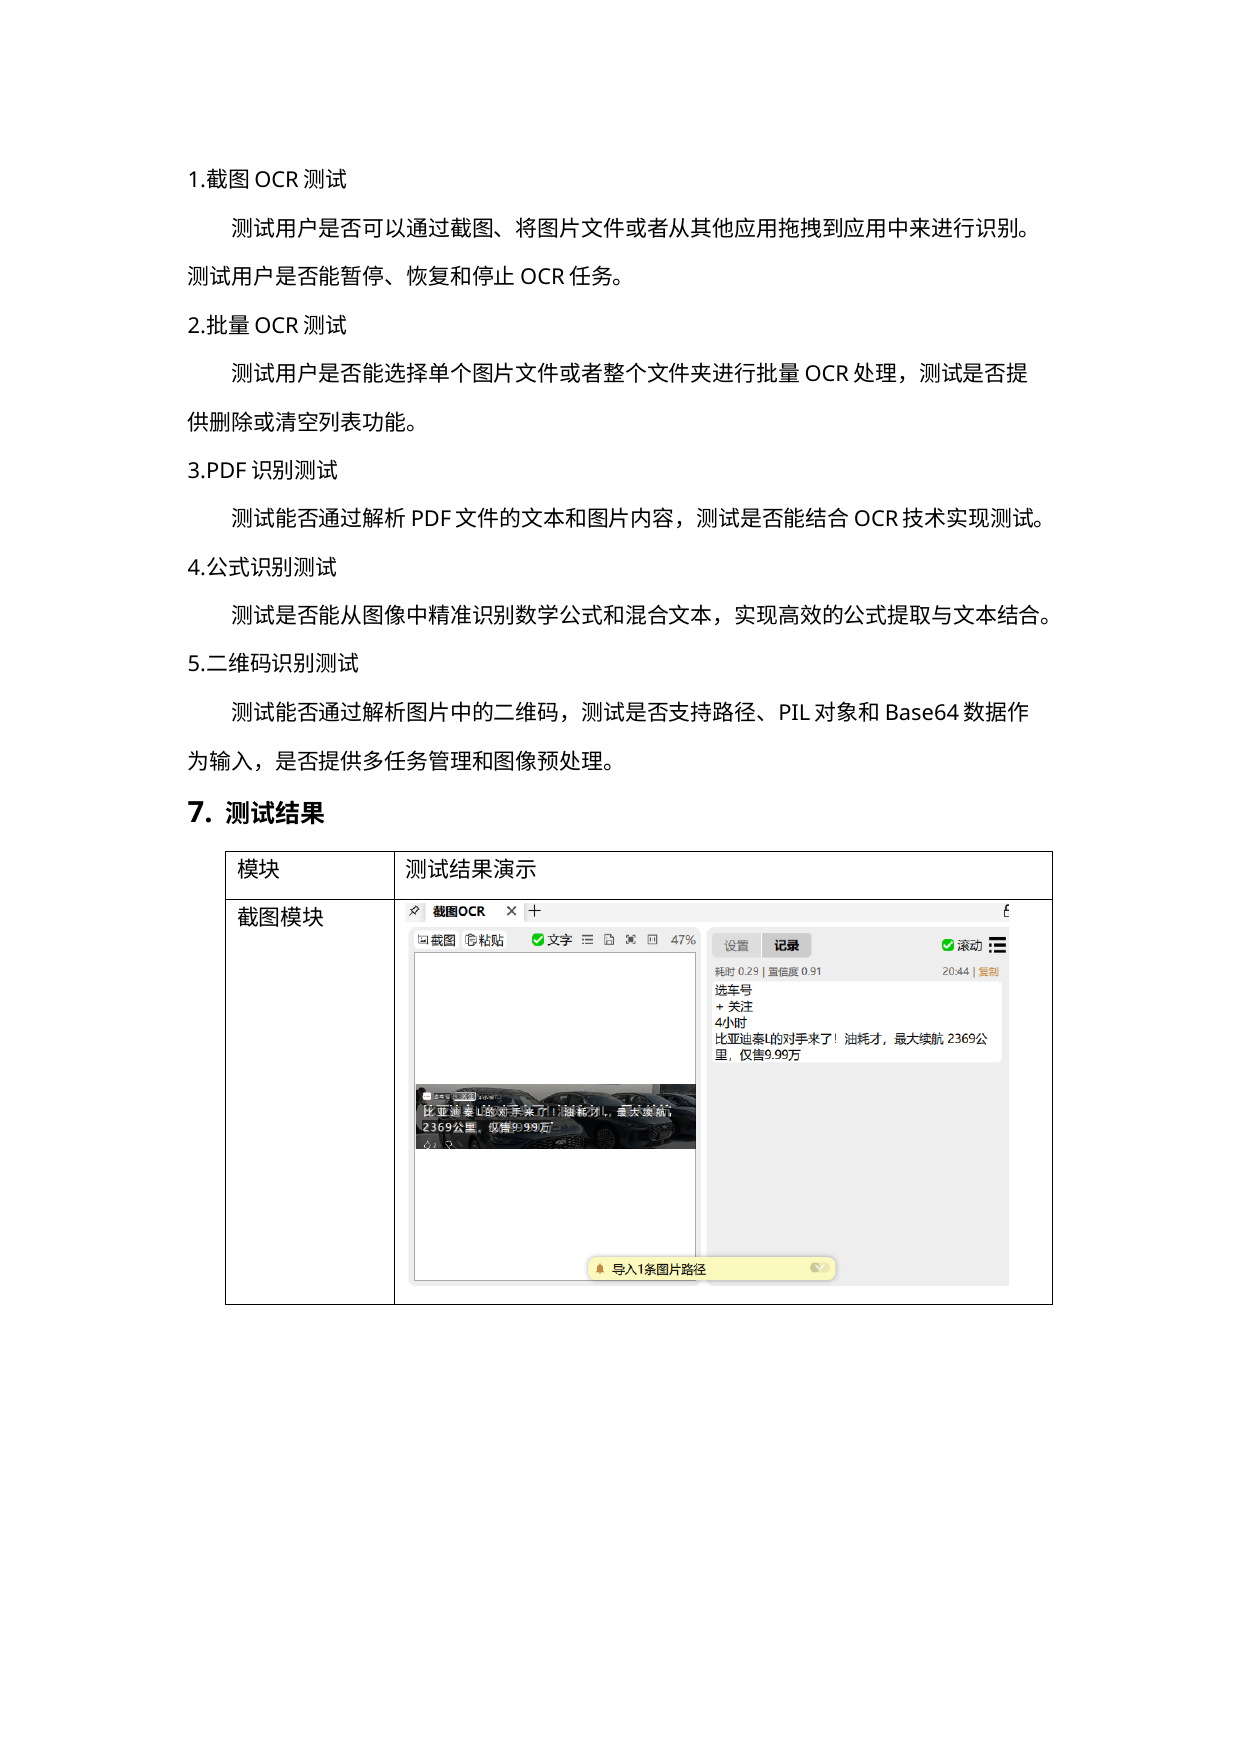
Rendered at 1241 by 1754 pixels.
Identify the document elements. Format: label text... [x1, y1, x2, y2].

text 1.截图OCR测试 [187, 162, 1047, 194]
text 2.批量OCR测试 [187, 307, 1047, 340]
text 3.PDF识别测试 [187, 453, 1047, 485]
text 测试用户是否可以通过截图、将图片文件或者从其他应用拖拽到应用中来进行识别。测试用户是否能暂停、恢复和停止OCR任务。 [187, 210, 1047, 292]
table_header 测试结果演示 [395, 852, 1052, 899]
table_header 模块 [226, 852, 394, 899]
table_cell 截图模块 [226, 900, 394, 1304]
text 测试用户是否能选择单个图片文件或者整个文件夹进行批量OCR处理，测试是否提供删除或清空列表功能。 [187, 356, 1047, 437]
table_cell [395, 900, 1052, 1304]
text 测试能否通过解析图片中的二维码，测试是否支持路径、PIL对象和Base64数据作为输入，是否提供多任务管理和图像预处理。 [187, 694, 1047, 776]
text 4.公式识别测试 [187, 549, 1047, 582]
text 5.二维码识别测试 [187, 646, 1047, 679]
list 测试结果 [187, 792, 1047, 831]
text 测试是否能从图像中精准识别数学公式和混合文本，实现高效的公式提取与文本结合。 [187, 598, 1047, 630]
picture [405, 903, 1009, 1286]
text 测试能否通过解析PDF文件的文本和图片内容，测试是否能结合OCR技术实现测试。 [187, 501, 1047, 534]
